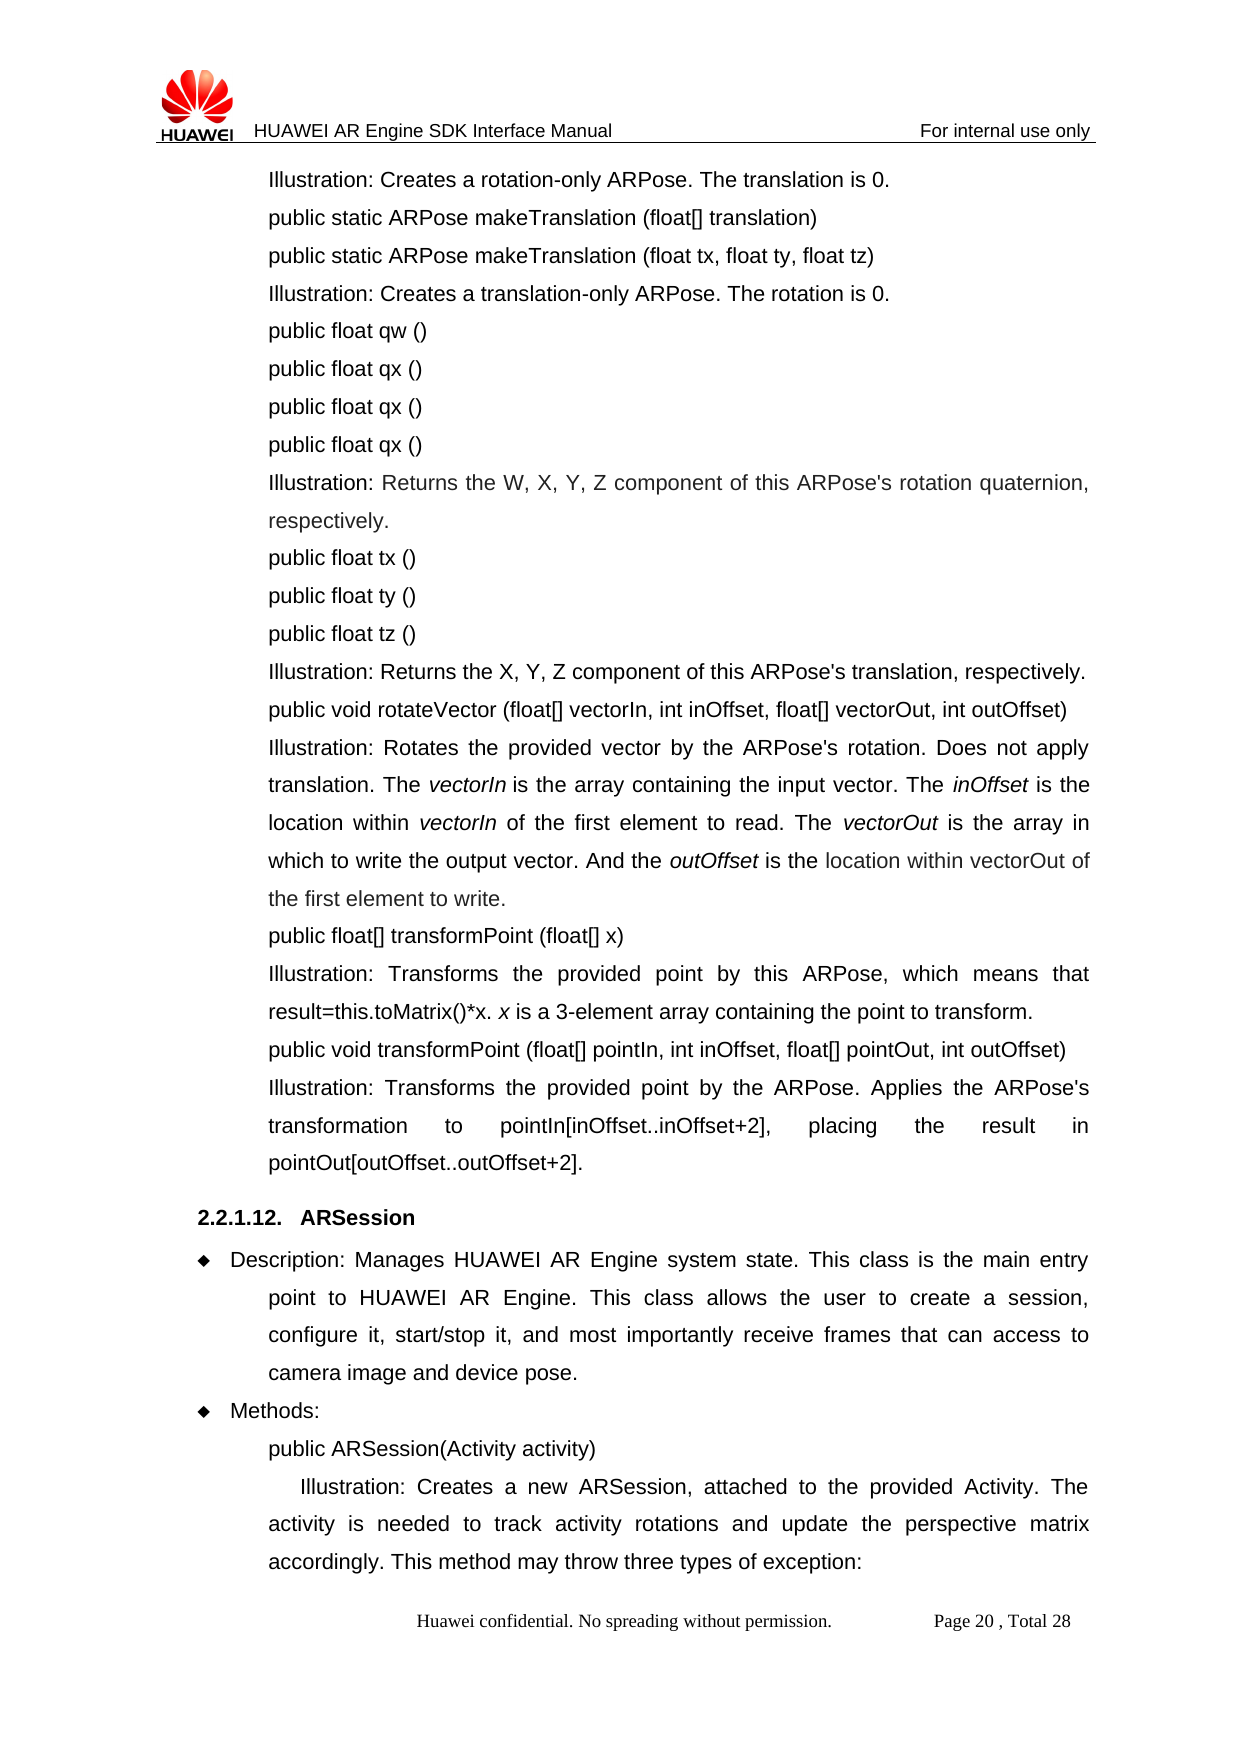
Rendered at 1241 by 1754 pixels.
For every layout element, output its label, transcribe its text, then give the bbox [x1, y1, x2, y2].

subtitle public float qx () [268, 394, 1090, 419]
subtitle Illustration: Creates a new ARSession, attached to the provided Activity. The activity is needed to track activity rotations and update the perspective matrix accordingly. This method may throw three types of exception: [268, 1473, 1090, 1574]
subtitle public ARSession(Activity activity) [268, 1436, 1090, 1461]
subtitle public void rotateVector (float[] vectorIn, int inOffset, float[] vectorOut, int outOffset) [268, 697, 1090, 722]
subtitle Illustration: Transforms the provided point by this ARPose, which means that result=this.toMatrix()*x. x is a 3-element array containing the point to transform. [268, 961, 1090, 1024]
subtitle Description: Manages HUAWEI AR Engine system state. This class is the main entry point to HUAWEI AR Engine. This class allows the user to create a session, configure it, start/stop it, and most importantly receive frames that can access to camera image and device pose. [197, 1247, 1090, 1385]
subtitle public float qx () [268, 356, 1090, 381]
subtitle public float qx () [268, 432, 1090, 457]
subtitle Illustration: Returns the X, Y, Z component of this ARPose's translation, respectively. [268, 659, 1090, 684]
subtitle Illustration: Rotates the provided vector by the ARPose's rotation. Does not apply translation. The vectorIn is the array containing the input vector. The inOffset is the location within vectorIn of the first element to read. The vectorOut is the array in which to write the output vector. And the outOffset is the location within vectorOut of the first element to write. [268, 734, 1090, 911]
subtitle Methods: [197, 1398, 1090, 1423]
subtitle Illustration: Returns the W, X, Y, Z component of this ARPose's rotation quaternion, respectively. [268, 470, 1090, 533]
subtitle public float tz () [268, 621, 1090, 646]
picture [161, 70, 233, 141]
subtitle public static ARPose makeTranslation (float tx, float ty, float tz) [268, 243, 1090, 268]
subtitle Illustration: Transforms the provided point by the ARPose. Applies the ARPose's transformation to pointIn[inOffset..inOffset+2], placing the result in pointOut[outOffset..outOffset+2]. [268, 1075, 1090, 1176]
subtitle ARSession [197, 1205, 1090, 1230]
subtitle public float tx () [268, 545, 1090, 571]
subtitle Illustration: Creates a translation-only ARPose. The rotation is 0. [268, 281, 1090, 306]
subtitle public static ARPose makeTranslation (float[] translation) [268, 205, 1090, 230]
subtitle public float ty () [268, 583, 1090, 608]
subtitle public float[] transformPoint (float[] x) [268, 923, 1090, 949]
subtitle Illustration: Creates a rotation-only ARPose. The translation is 0. [268, 167, 1090, 192]
subtitle public float qw () [268, 318, 1090, 344]
subtitle public void transformPoint (float[] pointIn, int inOffset, float[] pointOut, int outOffset) [268, 1037, 1090, 1062]
